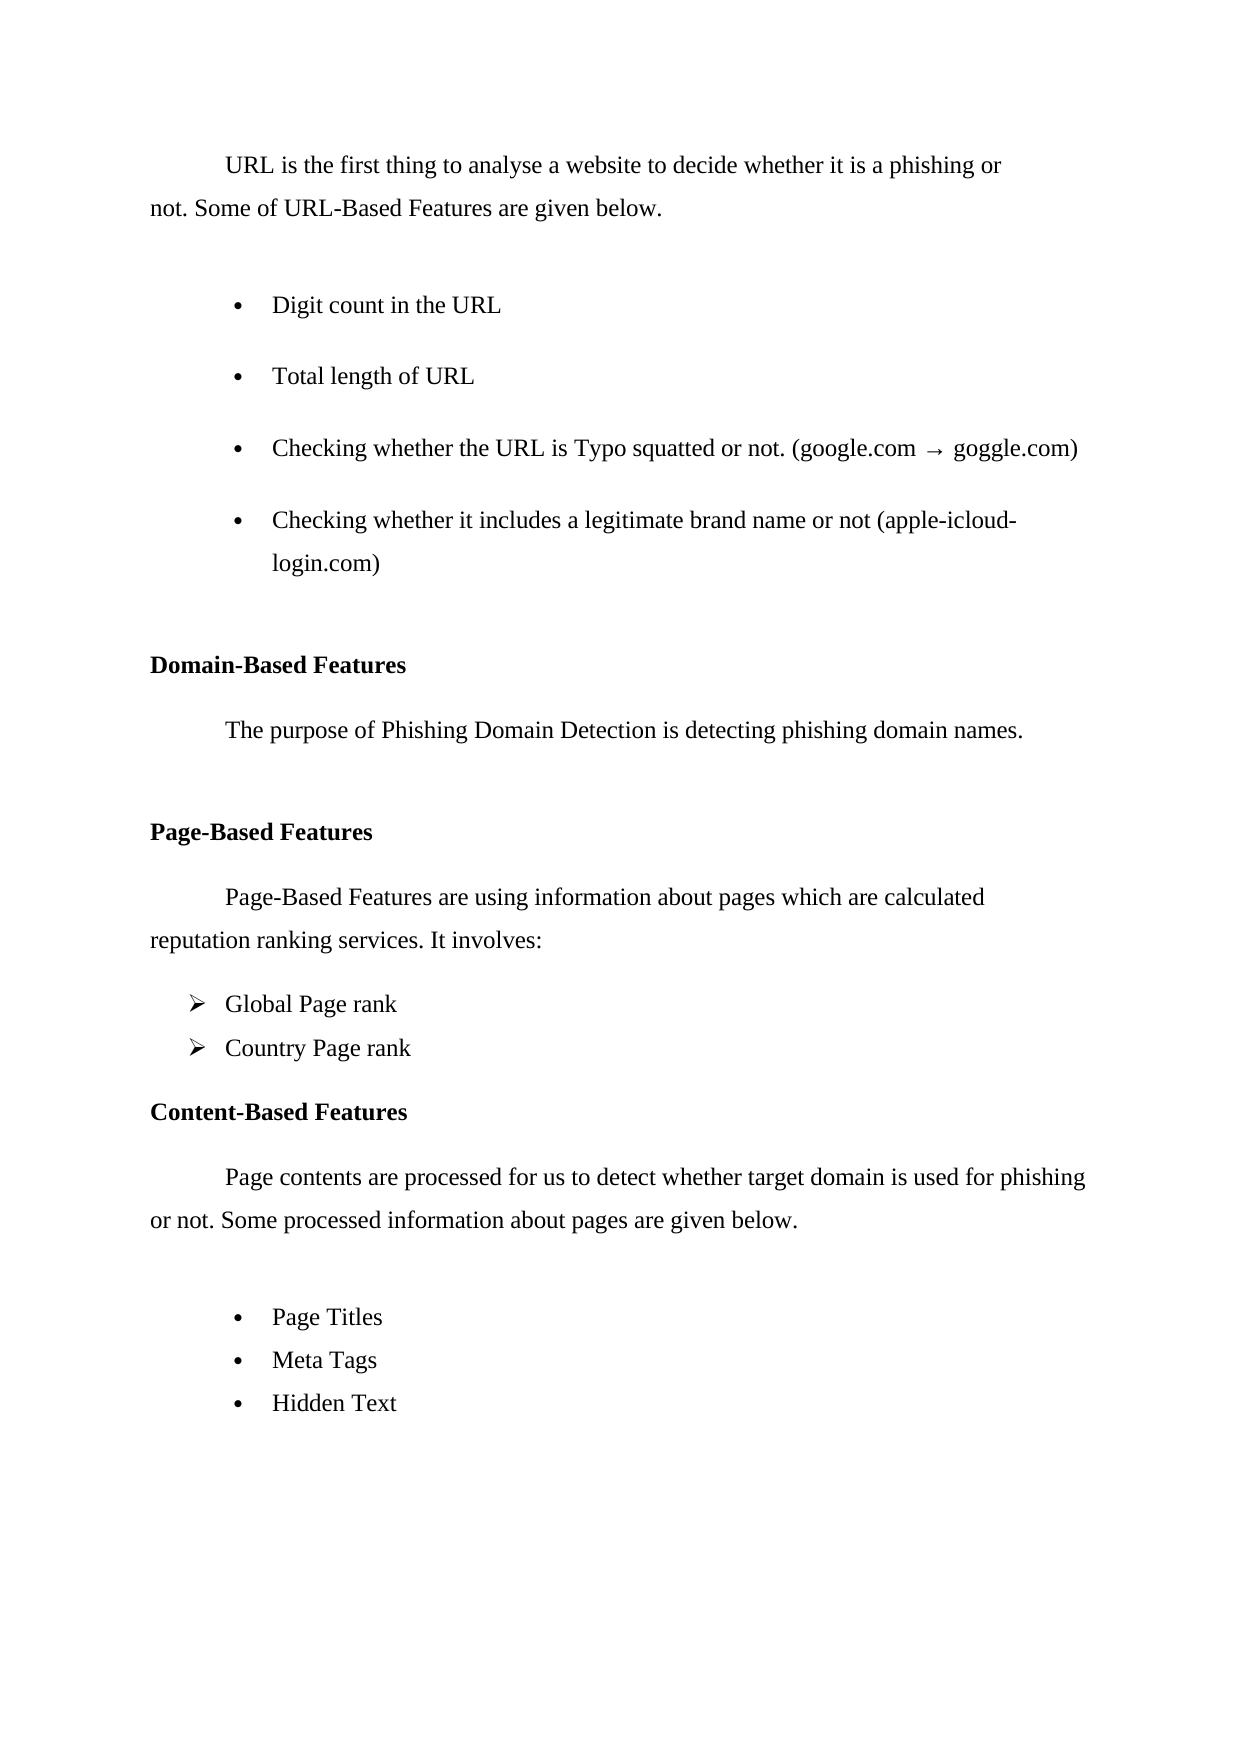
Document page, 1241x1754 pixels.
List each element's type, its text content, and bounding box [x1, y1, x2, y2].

list Meta Tags [234, 1345, 1090, 1373]
text URL is the first thing to analyse a website to decide whether it is a phishing or not. Some of URL-Based Features are given below. [150, 150, 1090, 222]
subtitle Page-Based Features [150, 817, 1090, 846]
list Total length of URL [234, 361, 1090, 390]
text Page contents are processed for us to detect whether target domain is used for phishing or not. Some processed information about pages are given below. [150, 1162, 1090, 1234]
text Content-Based Features [150, 1097, 1090, 1126]
subtitle Domain-Based Features [150, 650, 1090, 679]
list Global Page rank [187, 989, 1090, 1018]
list Hidden Text [234, 1388, 1090, 1417]
list Checking whether the URL is Typo squatted or not. (google.com → goggle.com) [234, 433, 1090, 462]
list Page Titles [234, 1302, 1090, 1330]
list Digit count in the URL [234, 290, 1090, 318]
list Checking whether it includes a legitimate brand name or not (apple-icloud-login.com) [234, 505, 1090, 577]
list Country Page rank [187, 1033, 1090, 1061]
text Page-Based Features are using information about pages which are calculated reputation ranking services. It involves: [150, 882, 1090, 954]
text The purpose of Phishing Domain Detection is detecting phishing domain names. [150, 715, 1090, 744]
